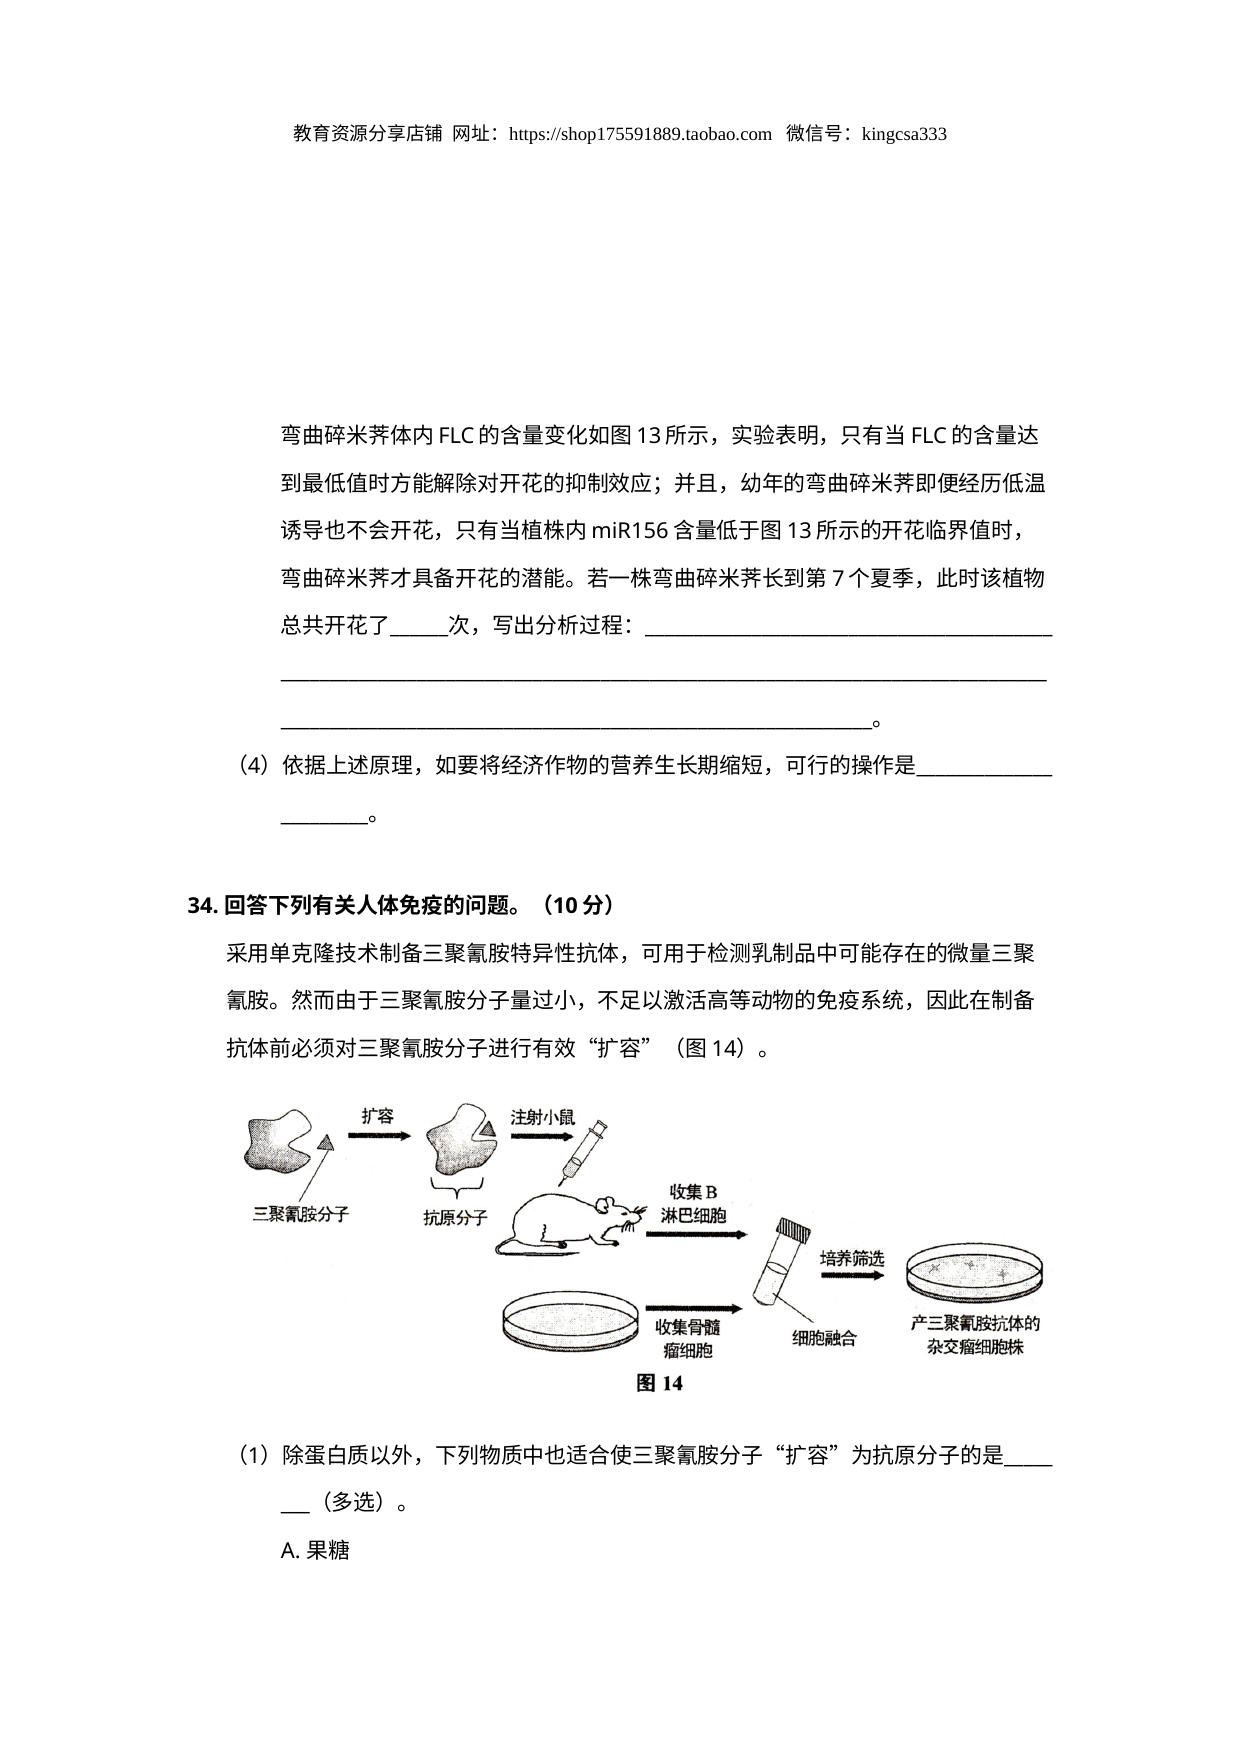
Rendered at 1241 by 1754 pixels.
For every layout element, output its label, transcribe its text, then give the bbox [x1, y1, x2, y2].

text 弯曲碎米荠体内FLC的含量变化如图13所示，实验表明，只有当FLC的含量达到最低值时方能解除对开花的抑制效应；并且，幼年的弯曲碎米荠即便经历低温诱导也不会开花，只有当植株内miR156含量低于图13所示的开花临界值时，弯曲碎米荠才具备开花的潜能。若一株弯曲碎米荠长到第7个夏季，此时该植物总共开花了______次，写出分析过程：______________________________________________________________________________________________________________________________________________________________________________________。 [281, 418, 1053, 732]
picture [230, 1088, 1077, 1406]
text 34. 回答下列有关人体免疫的问题。（10分） [187, 888, 1053, 920]
text A. 果糖 [226, 1533, 1053, 1565]
text 采用单克隆技术制备三聚氰胺特异性抗体，可用于检测乳制品中可能存在的微量三聚氰胺。然而由于三聚氰胺分子量过小，不足以激活高等动物的免疫系统，因此在制备抗体前必须对三聚氰胺分子进行有效“扩容”（图14）。 [226, 936, 1053, 1063]
text （4）依据上述原理，如要将经济作物的营养生长期缩短，可行的操作是_______________________。 [226, 748, 1053, 828]
